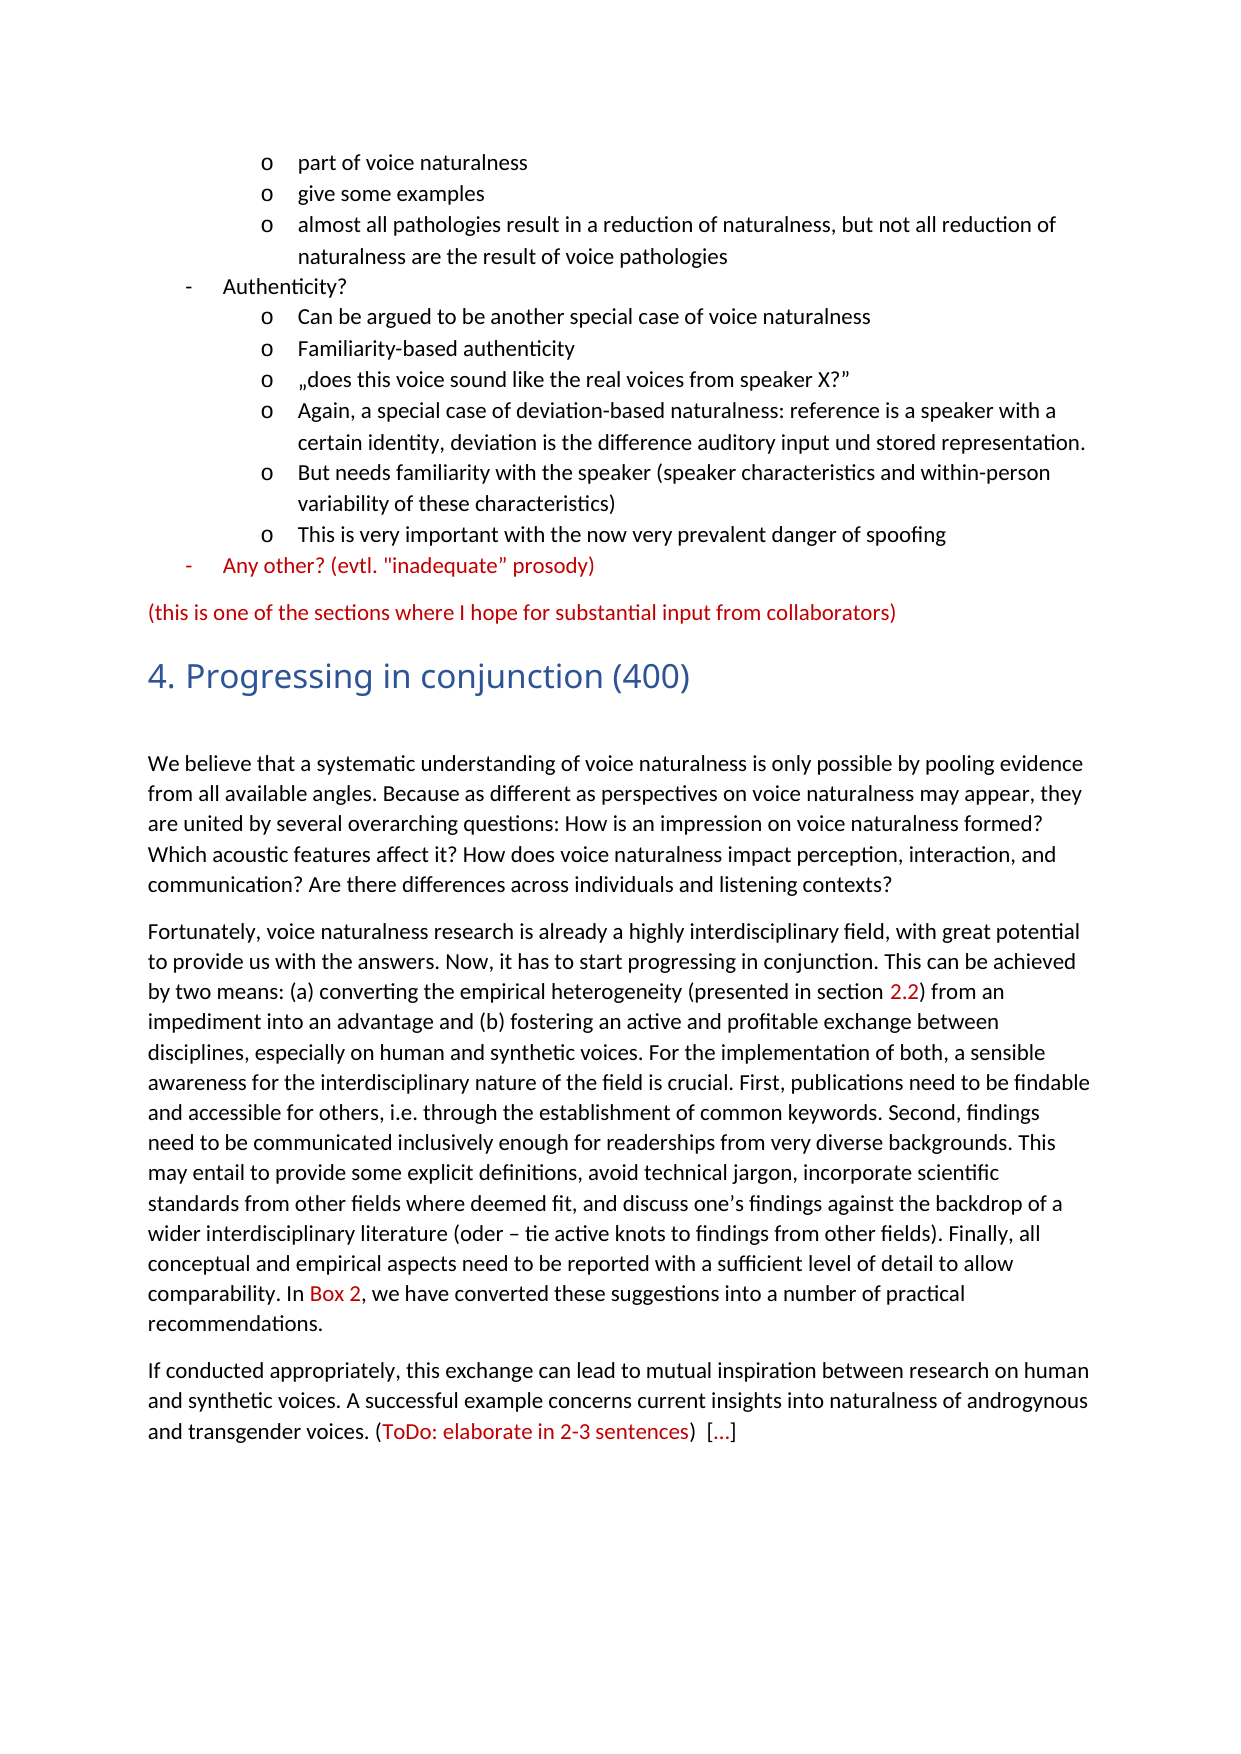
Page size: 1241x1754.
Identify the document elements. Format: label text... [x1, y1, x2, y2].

list Familiarity-based authenticity [260, 334, 1093, 363]
list But needs familiarity with the speaker (speaker characteristics and within-person variability of these characteristics) [260, 458, 1093, 518]
list almost all pathologies result in a reduction of naturalness, but not all reduction of naturalness are the result of voice pathologies [260, 211, 1093, 270]
text (this is one of the sections where I hope for substantial input from collaborators) [148, 598, 1093, 626]
list part of voice naturalness [260, 148, 1093, 177]
list Again, a special case of deviation-based naturalness: reference is a speaker with a certain identity, deviation is the difference auditory input und stored representation. [260, 397, 1093, 456]
list „does this voice sound like the real voices from speaker X?” [260, 365, 1093, 394]
list Can be argued to be another special case of voice naturalness [260, 302, 1093, 331]
list Authenticity? [185, 272, 1093, 300]
list Any other? (evtl. "inadequate” prosody) [185, 551, 1093, 579]
list This is very important with the now very prevalent danger of spoofing [260, 520, 1093, 549]
text We believe that a systematic understanding of voice naturalness is only possible by pooling evidence from all available angles. Because as different as perspectives on voice naturalness may appear, they are united by several overarching questions: How is an impression on voice naturalness formed? Which acoustic features affect it? How does voice naturalness impact perception, interaction, and communication? Are there differences across individuals and listening contexts? [148, 749, 1093, 898]
text If conducted appropriately, this exchange can lead to mutual inspiration between research on human and synthetic voices. A successful example concerns current insights into naturalness of androgynous and transgender voices. (ToDo: elaborate in 2-3 sentences) […] [148, 1356, 1093, 1445]
subtitle Progressing in conjunction (400) [148, 653, 1093, 699]
text Fortunately, voice naturalness research is already a highly interdisciplinary field, with great potential to provide us with the answers. Now, it has to start progressing in conjunction. This can be achieved by two means: (a) converting the empirical heterogeneity (presented in section 2.2) from an impediment into an advantage and (b) fostering an active and profitable exchange between disciplines, especially on human and synthetic voices. For the implementation of both, a sensible awareness for the interdisciplinary nature of the field is crucial. First, publications need to be findable and accessible for others, i.e. through the establishment of common keywords. Second, findings need to be communicated inclusively enough for readerships from very diverse backgrounds. This may entail to provide some explicit definitions, avoid technical jargon, incorporate scientific standards from other fields where deemed fit, and discuss one’s findings against the backdrop of a wider interdisciplinary literature (oder – tie active knots to findings from other fields). Finally, all conceptual and empirical aspects need to be reported with a sufficient level of detail to allow comparability. In Box 2, we have converted these suggestions into a number of practical recommendations. [148, 917, 1093, 1338]
list give some examples [260, 179, 1093, 208]
